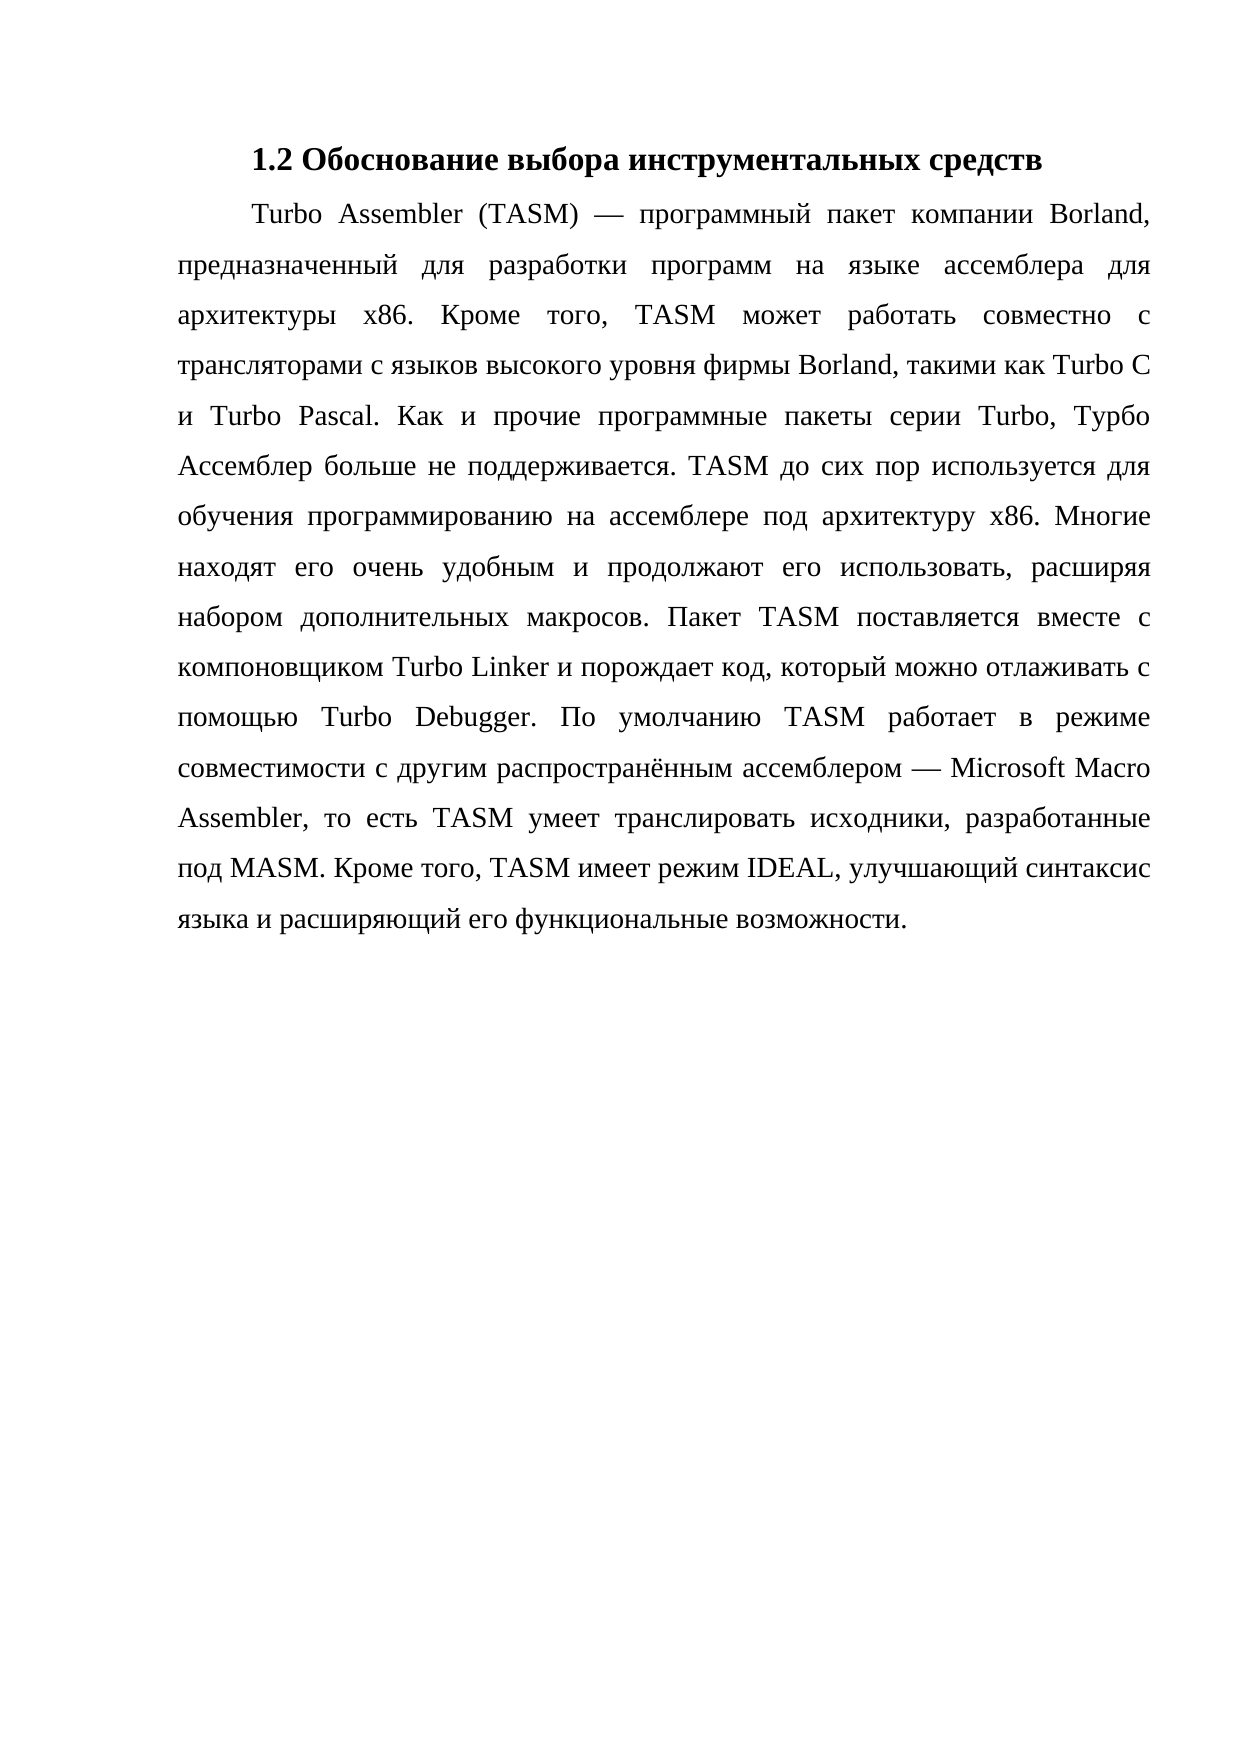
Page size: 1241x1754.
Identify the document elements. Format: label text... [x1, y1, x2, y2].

subtitle 1.2 Обоснование выбора инструментальных средств [177, 139, 1152, 177]
text Turbo Assembler (TASM) — программный пакет компании Borland, предназначенный для разработки программ на языке ассемблера для архитектуры x86. Кроме того, TASM может работать совместно с трансляторами с языков высокого уровня фирмы Borland, такими как Turbo C и Turbo Pascal. Как и прочие программные пакеты серии Turbo, Турбо Ассемблер больше не поддерживается. TASM до сих пор используется для обучения программированию на ассемблере под архитектуру x86. Многие находят его очень удобным и продолжают его использовать, расширяя набором дополнительных макросов. Пакет TASM поставляется вместе с компоновщиком Turbo Linker и порождает код, который можно отлаживать с помощью Turbo Debugger. По умолчанию TASM работает в режиме совместимости с другим распространённым ассемблером — Microsoft Macro Assembler, то есть TASM умеет транслировать исходники, разработанные под MASM. Кроме того, TASM имеет режим IDEAL, улучшающий синтаксис языка и расширяющий его функциональные возможности. [177, 196, 1152, 934]
